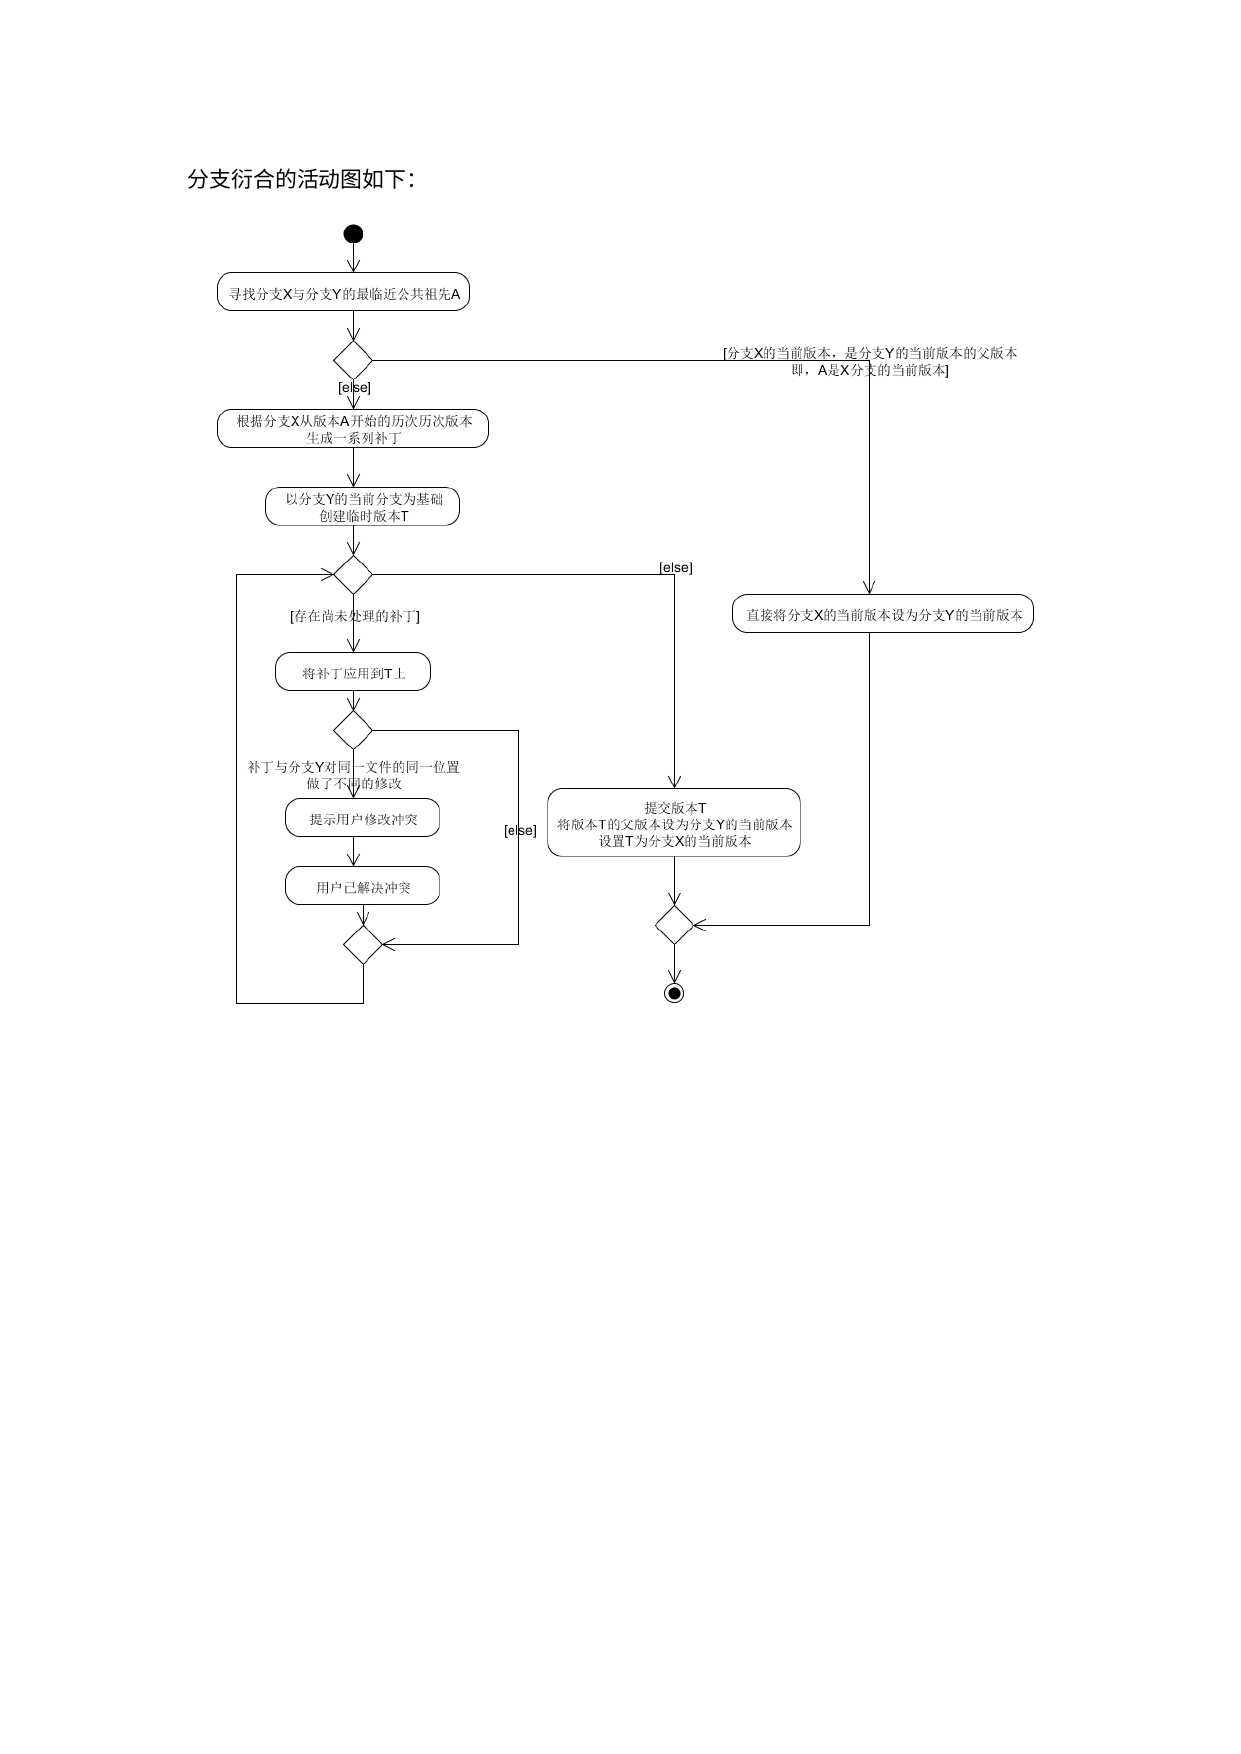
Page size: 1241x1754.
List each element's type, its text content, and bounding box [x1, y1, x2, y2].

picture [187, 194, 1053, 1041]
text 分支衍合的活动图如下： [187, 162, 1053, 194]
